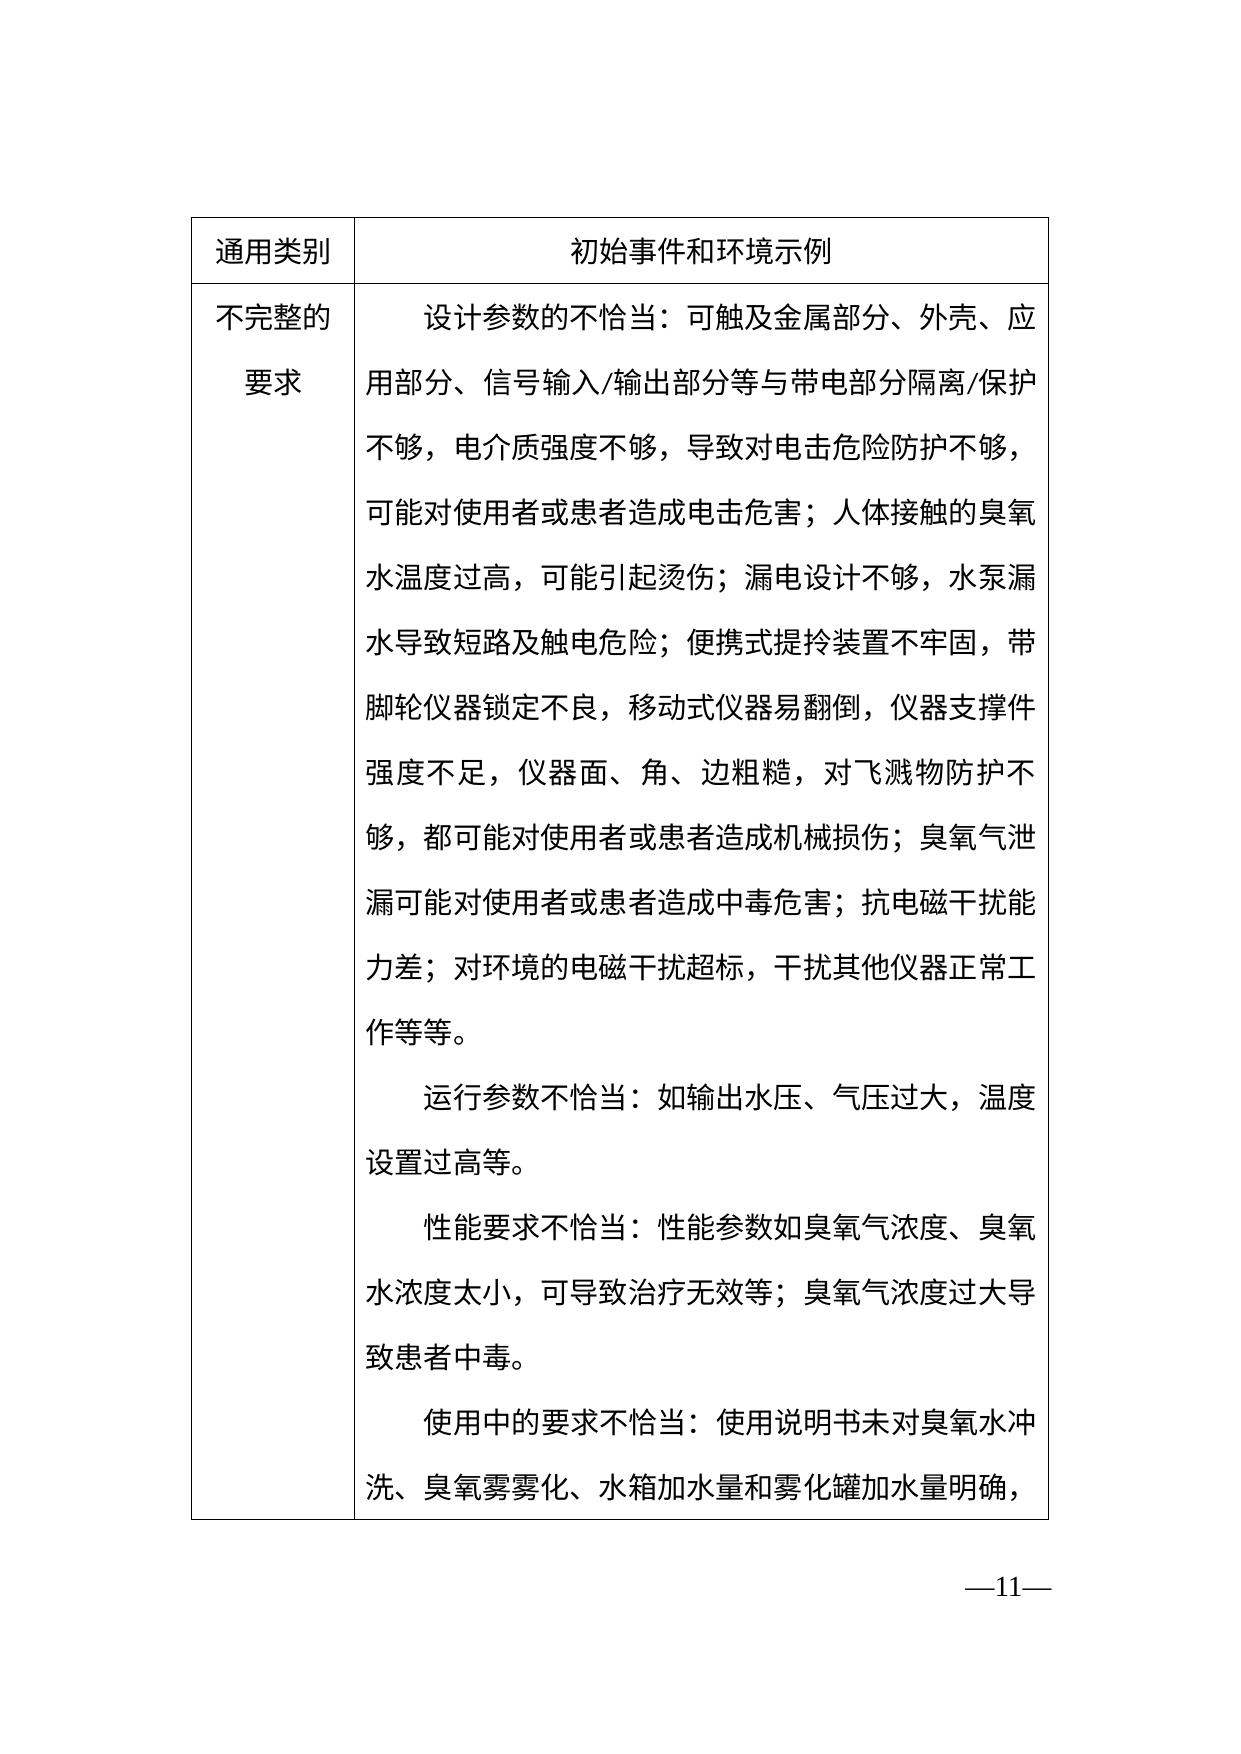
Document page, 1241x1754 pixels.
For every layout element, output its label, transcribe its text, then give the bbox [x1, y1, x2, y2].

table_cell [355, 284, 1048, 1519]
table_header 通用类别 [192, 218, 354, 283]
table_cell 不完整的要求 [192, 284, 354, 1519]
table_header 初始事件和环境示例 [355, 218, 1048, 283]
